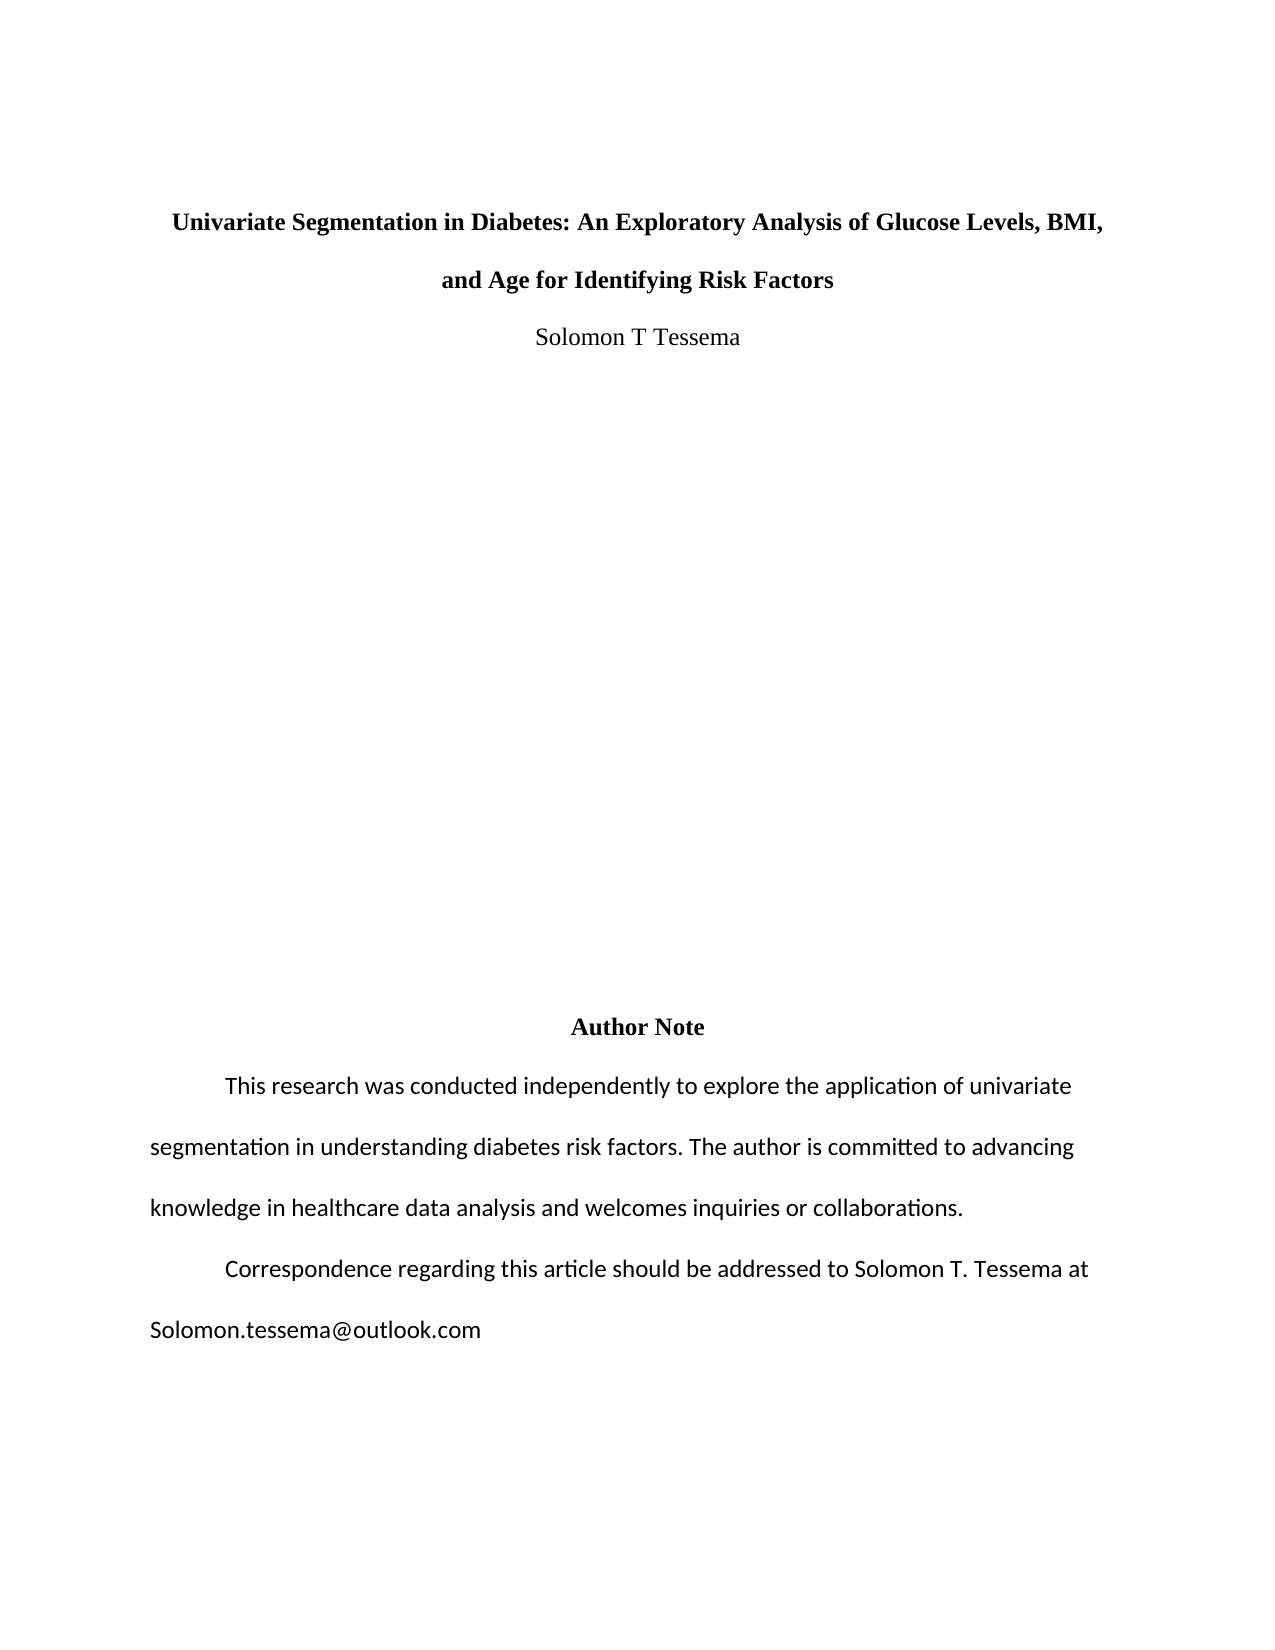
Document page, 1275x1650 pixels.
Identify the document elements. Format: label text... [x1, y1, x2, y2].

text Correspondence regarding this article should be addressed to Solomon T. Tessema at Solomon.tessema@outlook.com [150, 1253, 1125, 1345]
subtitle Univariate Segmentation in Diabetes: An Exploratory Analysis of Glucose Levels, BMI, and Age for Identifying Risk Factors [150, 207, 1125, 294]
text This research was conducted independently to explore the application of univariate segmentation in understanding diabetes risk factors. The author is committed to advancing knowledge in healthcare data analysis and welcomes inquiries or collaborations. [150, 1070, 1125, 1223]
subtitle Solomon T Tessema [150, 322, 1125, 351]
subtitle Author Note [150, 1012, 1125, 1041]
